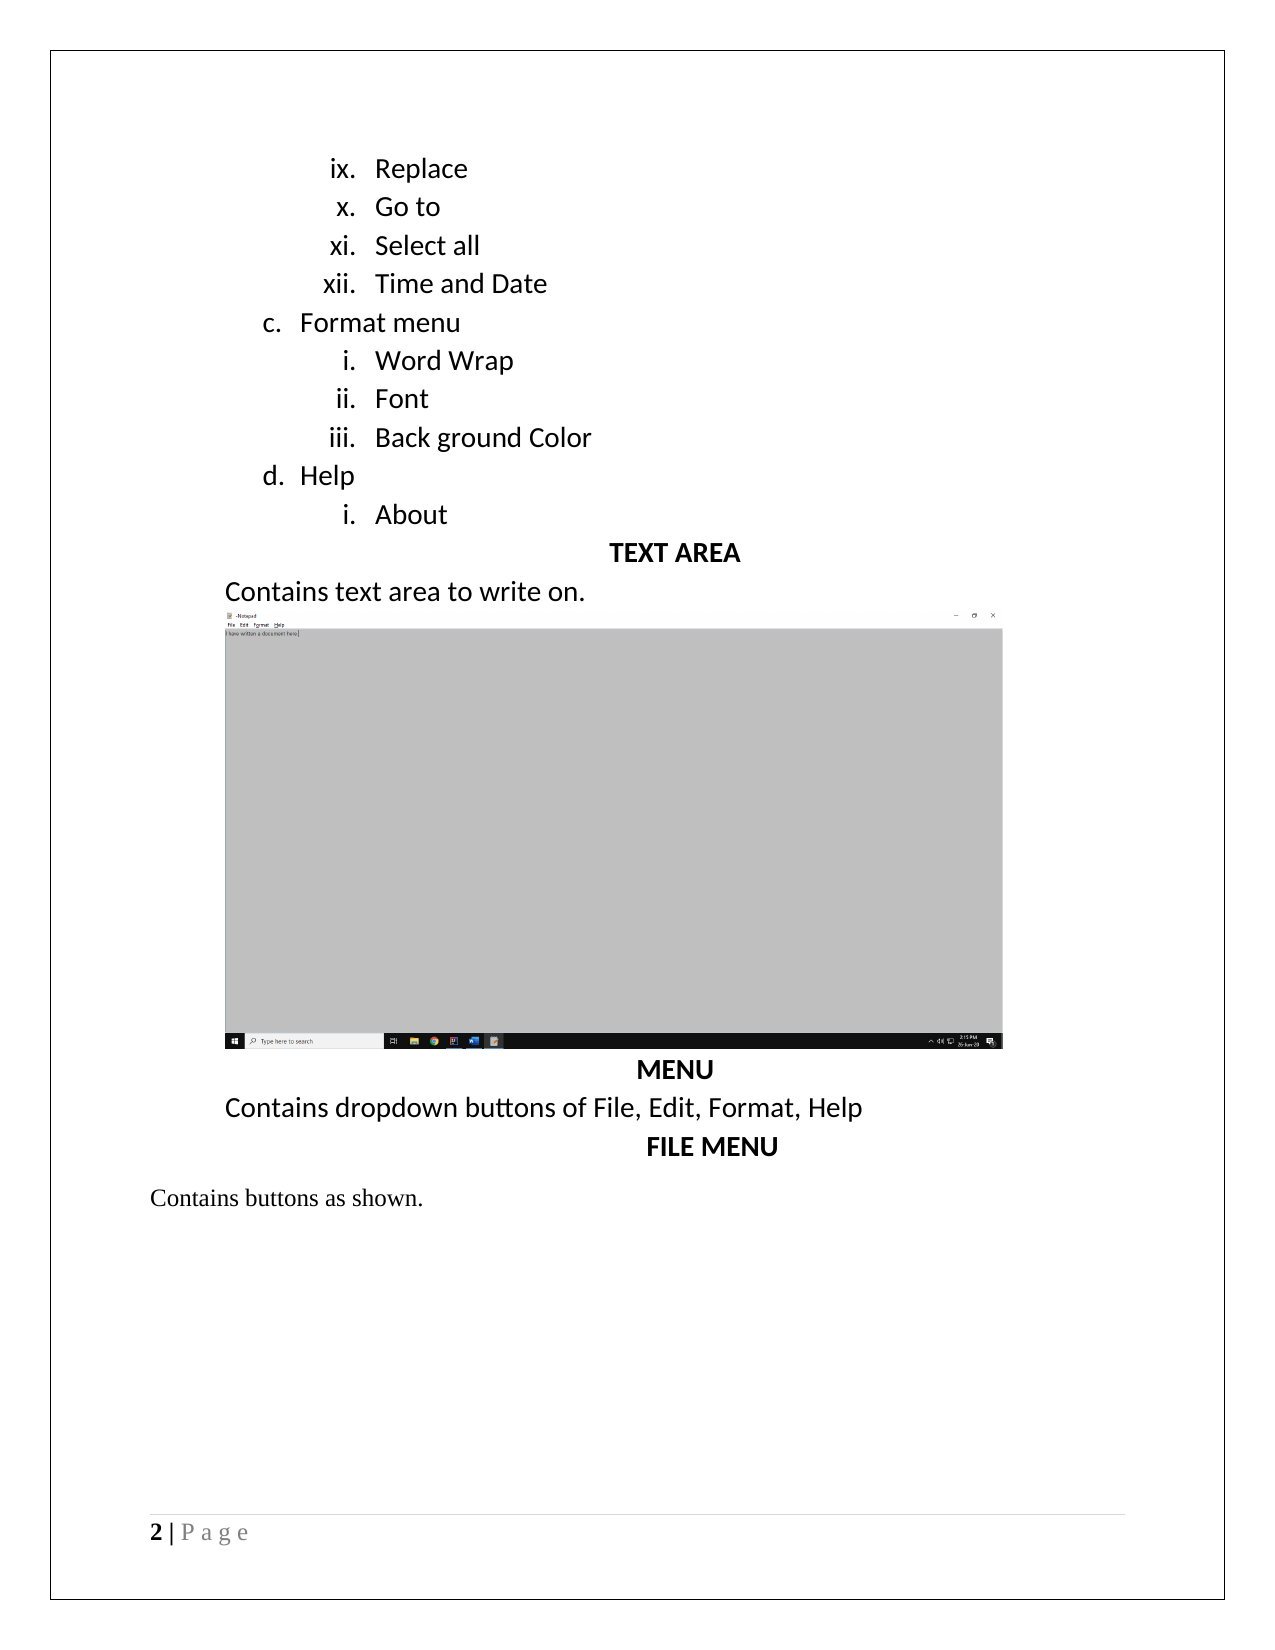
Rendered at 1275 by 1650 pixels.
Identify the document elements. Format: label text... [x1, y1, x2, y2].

list Word Wrap [356, 342, 1125, 378]
list FILE MENU [300, 1128, 1125, 1163]
list About [356, 496, 1125, 532]
picture [225, 611, 1003, 1049]
list Time and Date [356, 265, 1125, 301]
list Format menu [262, 304, 1125, 339]
list Contains text area to write on. [225, 573, 1125, 608]
list Help [262, 457, 1125, 493]
list Font [356, 381, 1125, 416]
list MENU [225, 1051, 1125, 1087]
list Select all [356, 227, 1125, 262]
list Replace [356, 150, 1125, 186]
list Back ground Color [356, 419, 1125, 455]
list TEXT AREA [225, 534, 1125, 570]
list Contains dropdown buttons of File, Edit, Format, Help [225, 1089, 1125, 1125]
list Go to [356, 188, 1125, 224]
text Contains buttons as shown. [150, 1183, 1125, 1212]
